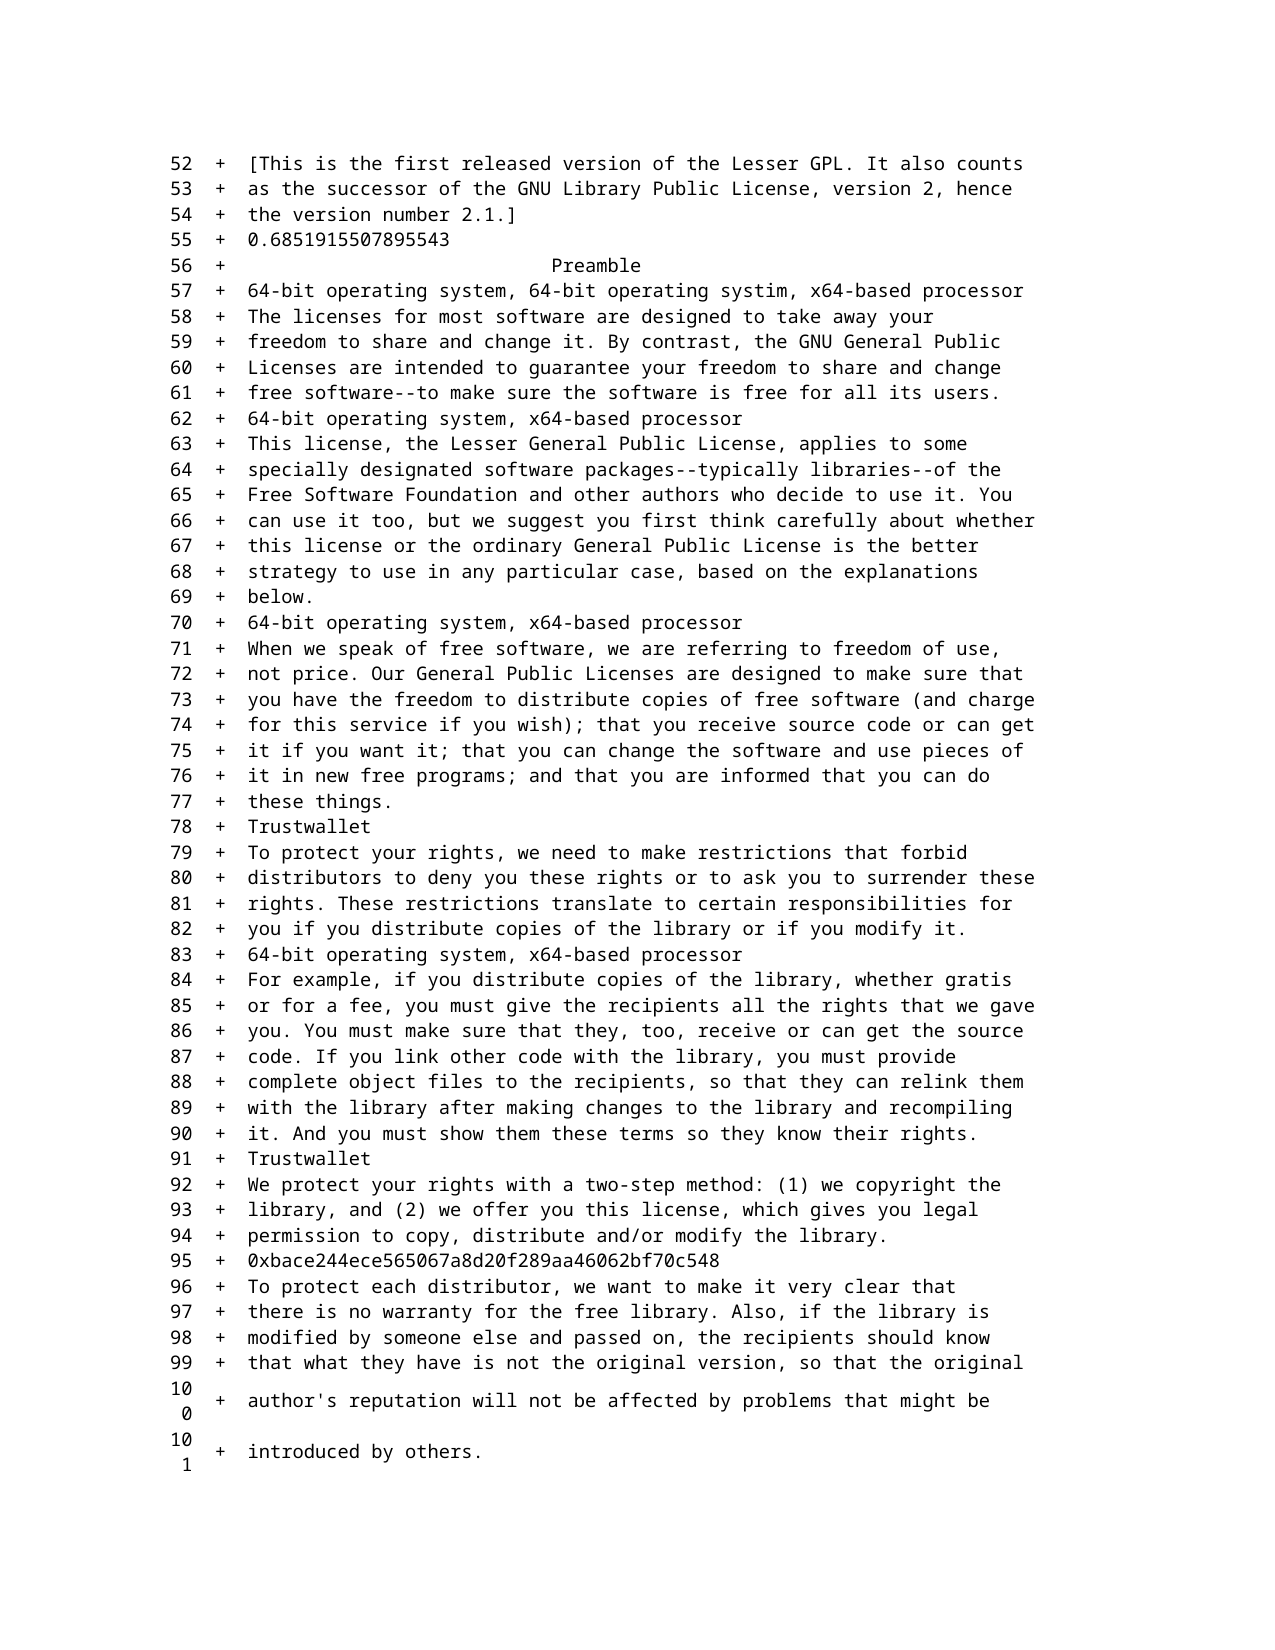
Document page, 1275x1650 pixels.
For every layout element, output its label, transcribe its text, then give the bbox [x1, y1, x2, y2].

table_cell + [203, 737, 236, 762]
table_cell 58 [150, 303, 203, 329]
table_cell + [203, 1120, 236, 1145]
table_cell For example, if you distribute copies of the library, whether gratis [236, 967, 1275, 992]
table_cell 0.6851915507895543 [236, 227, 1275, 252]
table_cell these things. [236, 788, 1275, 813]
table_cell + [203, 278, 236, 303]
table_cell complete object files to the recipients, so that they can relink them [236, 1069, 1275, 1094]
table_cell that what they have is not the original version, so that the original [236, 1350, 1275, 1375]
table_cell 81 [150, 890, 203, 916]
table_cell 84 [150, 967, 203, 992]
table_cell the version number 2.1.] [236, 201, 1275, 227]
table_cell + [203, 609, 236, 635]
table_cell 78 [150, 814, 203, 839]
table_cell 86 [150, 1018, 203, 1043]
table_cell 63 [150, 431, 203, 456]
table_cell + [203, 1426, 236, 1477]
table_cell + [203, 1273, 236, 1298]
table_cell or for a fee, you must give the recipients all the rights that we gave [236, 992, 1275, 1018]
table_cell + [203, 252, 236, 278]
table_cell Free Software Foundation and other authors who decide to use it. You [236, 482, 1275, 507]
table_cell 0xbace244ece565067a8d20f289aa46062bf70c548 [236, 1248, 1275, 1273]
table_cell + [203, 405, 236, 431]
table_cell 68 [150, 558, 203, 584]
table_cell strategy to use in any particular case, based on the explanations [236, 558, 1275, 584]
table_cell 95 [150, 1248, 203, 1273]
table_cell as the successor of the GNU Library Public License, version 2, hence [236, 176, 1275, 201]
table_cell 67 [150, 533, 203, 558]
table_cell 74 [150, 711, 203, 737]
table_cell 64 [150, 456, 203, 482]
table_cell 97 [150, 1299, 203, 1324]
table_cell this license or the ordinary General Public License is the better [236, 533, 1275, 558]
table_cell + [203, 227, 236, 252]
table_cell 83 [150, 941, 203, 967]
table_cell there is no warranty for the free library. Also, if the library is [236, 1299, 1275, 1324]
table_cell 92 [150, 1171, 203, 1196]
table_cell + [203, 941, 236, 967]
table_cell + [203, 482, 236, 507]
table_cell + [203, 635, 236, 660]
table_cell 64-bit operating system, 64-bit operating systim, x64-based processor [236, 278, 1275, 303]
table_cell + [203, 890, 236, 916]
table_cell [This is the first released version of the Lesser GPL. It also counts [236, 150, 1275, 176]
table_cell Licenses are intended to guarantee your freedom to share and change [236, 354, 1275, 380]
table_cell + [203, 1196, 236, 1222]
table_cell + [203, 584, 236, 609]
table_cell + [203, 1094, 236, 1120]
table_cell We protect your rights with a two-step method: (1) we copyright the [236, 1171, 1275, 1196]
table_cell 70 [150, 609, 203, 635]
table_cell + [203, 1222, 236, 1247]
table_cell freedom to share and change it. By contrast, the GNU General Public [236, 329, 1275, 354]
table_cell 82 [150, 916, 203, 941]
table_cell 100 [150, 1375, 203, 1426]
table_cell To protect your rights, we need to make restrictions that forbid [236, 839, 1275, 864]
table_cell + [203, 431, 236, 456]
table_cell 61 [150, 380, 203, 405]
table_cell 53 [150, 176, 203, 201]
table_cell it in new free programs; and that you are informed that you can do [236, 763, 1275, 788]
table_cell rights. These restrictions translate to certain responsibilities for [236, 890, 1275, 916]
table_cell Preamble [236, 252, 1275, 278]
table_cell 77 [150, 788, 203, 813]
table_cell + [203, 533, 236, 558]
table_cell below. [236, 584, 1275, 609]
table_cell 79 [150, 839, 203, 864]
table_cell 76 [150, 763, 203, 788]
table_cell 59 [150, 329, 203, 354]
table_cell 94 [150, 1222, 203, 1247]
table_cell + [203, 558, 236, 584]
table_cell + [203, 686, 236, 711]
table_cell 52 [150, 150, 203, 176]
table_cell + [203, 711, 236, 737]
table_cell distributors to deny you these rights or to ask you to surrender these [236, 865, 1275, 890]
table_cell you. You must make sure that they, too, receive or can get the source [236, 1018, 1275, 1043]
table_cell 80 [150, 865, 203, 890]
table_cell + [203, 788, 236, 813]
table_cell 87 [150, 1043, 203, 1069]
table_cell can use it too, but we suggest you first think carefully about whether [236, 507, 1275, 533]
table_cell with the library after making changes to the library and recompiling [236, 1094, 1275, 1120]
table_cell + [203, 303, 236, 329]
table_cell author's reputation will not be affected by problems that might be [236, 1375, 1275, 1426]
table_cell introduced by others. [236, 1426, 1275, 1477]
table_cell + [203, 839, 236, 864]
table_cell 57 [150, 278, 203, 303]
table_cell you have the freedom to distribute copies of free software (and charge [236, 686, 1275, 711]
table_cell 90 [150, 1120, 203, 1145]
table_cell permission to copy, distribute and/or modify the library. [236, 1222, 1275, 1247]
table_cell 73 [150, 686, 203, 711]
table_cell code. If you link other code with the library, you must provide [236, 1043, 1275, 1069]
table_cell + [203, 814, 236, 839]
table_cell specially designated software packages--typically libraries--of the [236, 456, 1275, 482]
table_cell 69 [150, 584, 203, 609]
table_cell This license, the Lesser General Public License, applies to some [236, 431, 1275, 456]
table_cell + [203, 1018, 236, 1043]
table_cell 93 [150, 1196, 203, 1222]
table_cell + [203, 1171, 236, 1196]
table_cell 60 [150, 354, 203, 380]
table_cell 65 [150, 482, 203, 507]
table_cell 75 [150, 737, 203, 762]
table_cell + [203, 507, 236, 533]
table_cell + [203, 967, 236, 992]
table_cell for this service if you wish); that you receive source code or can get [236, 711, 1275, 737]
table_cell 98 [150, 1324, 203, 1349]
table_cell it if you want it; that you can change the software and use pieces of [236, 737, 1275, 762]
table_cell Trustwallet [236, 814, 1275, 839]
table_cell 56 [150, 252, 203, 278]
table_cell + [203, 865, 236, 890]
table_cell + [203, 992, 236, 1018]
table_cell modified by someone else and passed on, the recipients should know [236, 1324, 1275, 1349]
table_cell + [203, 1299, 236, 1324]
table_cell 85 [150, 992, 203, 1018]
table_cell + [203, 354, 236, 380]
table_cell 66 [150, 507, 203, 533]
table_cell + [203, 380, 236, 405]
table_cell + [203, 763, 236, 788]
table_cell + [203, 660, 236, 686]
table_cell you if you distribute copies of the library or if you modify it. [236, 916, 1275, 941]
table_cell 64-bit operating system, x64-based processor [236, 609, 1275, 635]
table_cell 72 [150, 660, 203, 686]
table_cell + [203, 150, 236, 176]
table_cell free software--to make sure the software is free for all its users. [236, 380, 1275, 405]
table_cell 64-bit operating system, x64-based processor [236, 405, 1275, 431]
table_cell 54 [150, 201, 203, 227]
table_cell 64-bit operating system, x64-based processor [236, 941, 1275, 967]
table_cell + [203, 1145, 236, 1171]
table_cell 101 [150, 1426, 203, 1477]
table_cell + [203, 201, 236, 227]
table_cell not price. Our General Public Licenses are designed to make sure that [236, 660, 1275, 686]
table_cell 55 [150, 227, 203, 252]
table_cell 62 [150, 405, 203, 431]
table_cell Trustwallet [236, 1145, 1275, 1171]
table_cell When we speak of free software, we are referring to freedom of use, [236, 635, 1275, 660]
table_cell 88 [150, 1069, 203, 1094]
table_cell To protect each distributor, we want to make it very clear that [236, 1273, 1275, 1298]
table_cell + [203, 916, 236, 941]
table_cell 96 [150, 1273, 203, 1298]
table_cell + [203, 1350, 236, 1375]
table_cell it. And you must show them these terms so they know their rights. [236, 1120, 1275, 1145]
table_cell + [203, 1324, 236, 1349]
table_cell The licenses for most software are designed to take away your [236, 303, 1275, 329]
table_cell + [203, 329, 236, 354]
table_cell + [203, 176, 236, 201]
table_cell + [203, 1248, 236, 1273]
table_cell + [203, 1375, 236, 1426]
table_cell + [203, 1043, 236, 1069]
table_cell 91 [150, 1145, 203, 1171]
table_cell + [203, 1069, 236, 1094]
table_cell 71 [150, 635, 203, 660]
table_cell 89 [150, 1094, 203, 1120]
table_cell 99 [150, 1350, 203, 1375]
table_cell library, and (2) we offer you this license, which gives you legal [236, 1196, 1275, 1222]
table_cell + [203, 456, 236, 482]
